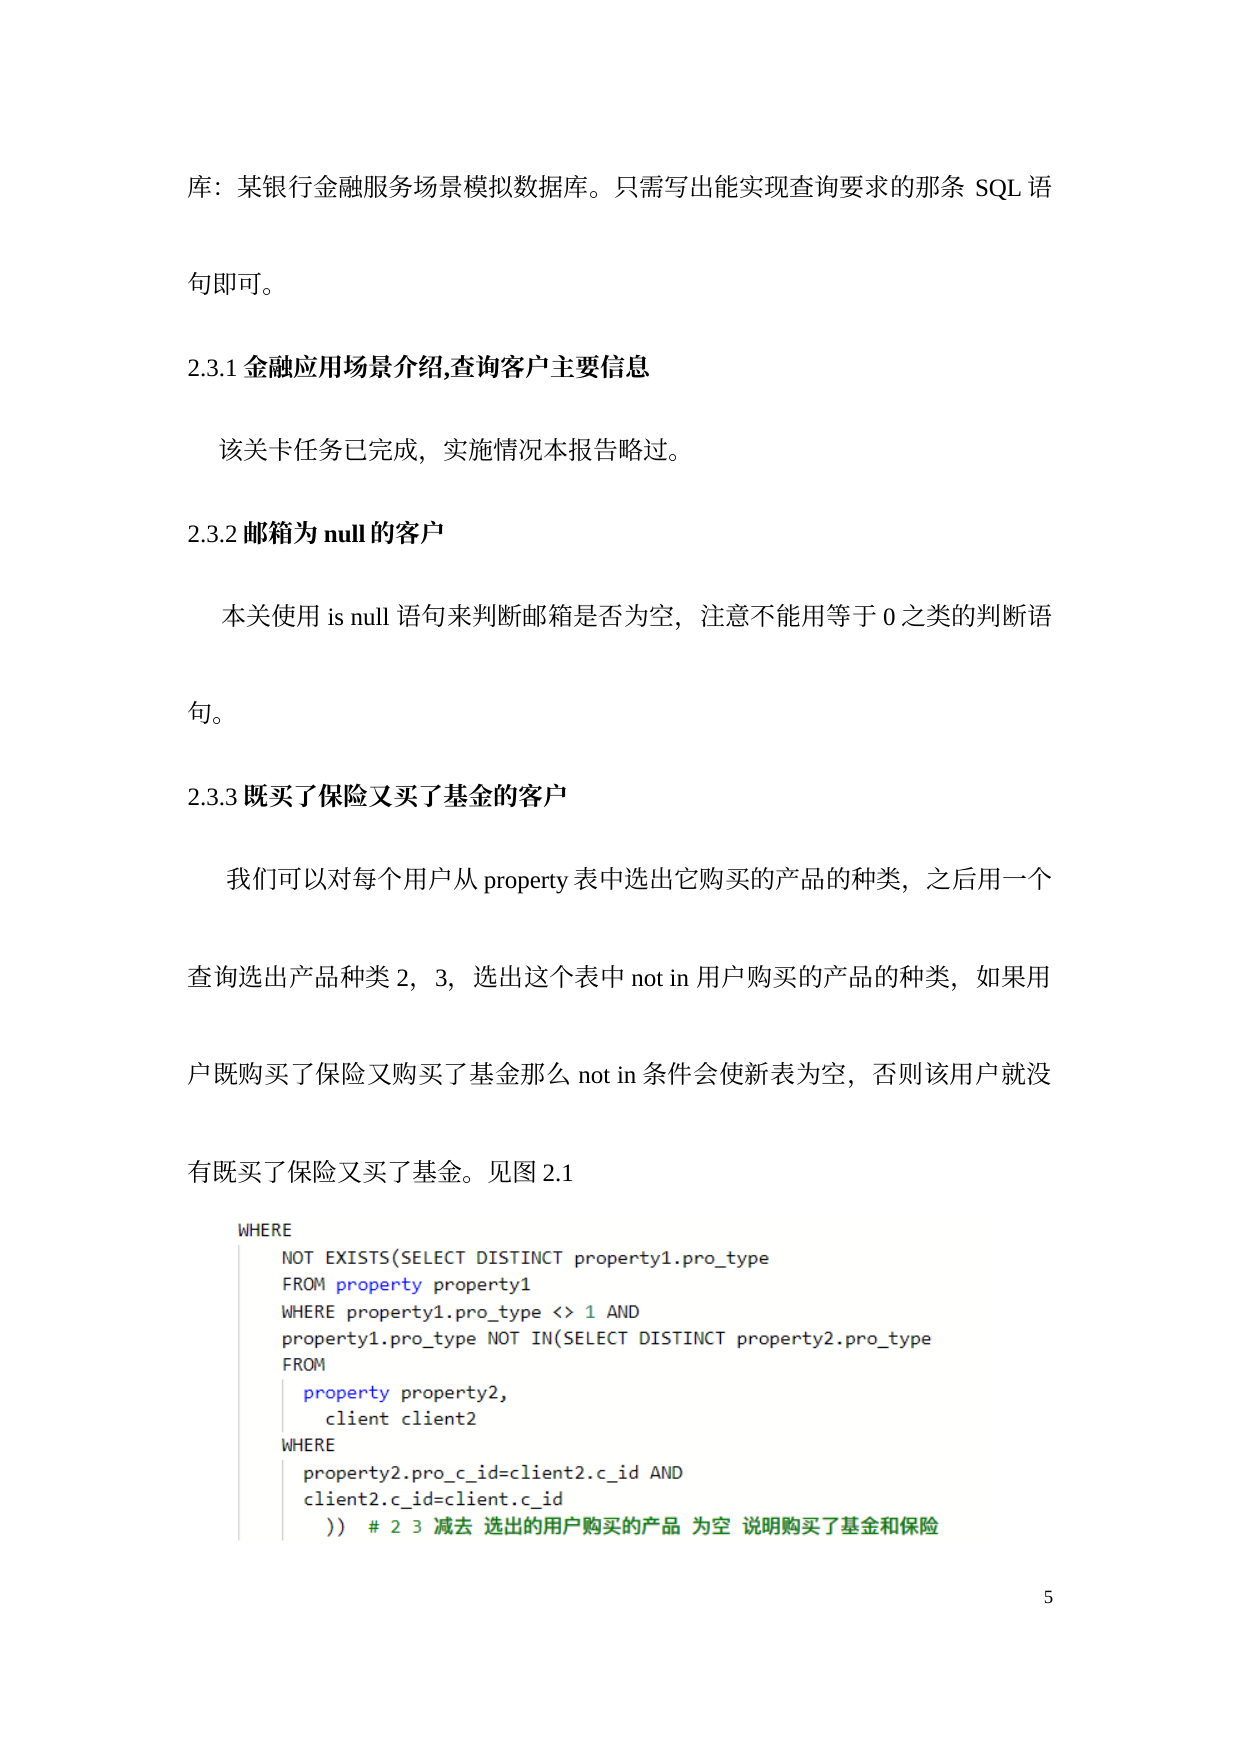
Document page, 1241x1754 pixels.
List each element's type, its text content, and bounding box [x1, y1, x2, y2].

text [187, 153, 1053, 316]
text 我们可以对每个用户从property表中选出它购买的产品的种类，之后用一个查询选出产品种类2，3，选出这个表中not in 用户购买的产品的种类，如果用户既购买了保险又购买了基金那么not in条件会使新表为空，否则该用户就没有既买了保险又买了基金。见图2.1 [187, 846, 1053, 1203]
text 2.3.1 金融应用场景介绍,查询客户主要信息 [187, 333, 1053, 398]
picture [237, 1221, 994, 1543]
text 该关卡任务已完成，实施情况本报告略过。 [187, 416, 1053, 481]
text 2.3.3 既买了保险又买了基金的客户 [187, 763, 1053, 828]
text 2.3.2 邮箱为null的客户 [187, 499, 1053, 564]
text 本关使用is null 语句来判断邮箱是否为空，注意不能用等于0之类的判断语句。 [187, 582, 1053, 745]
